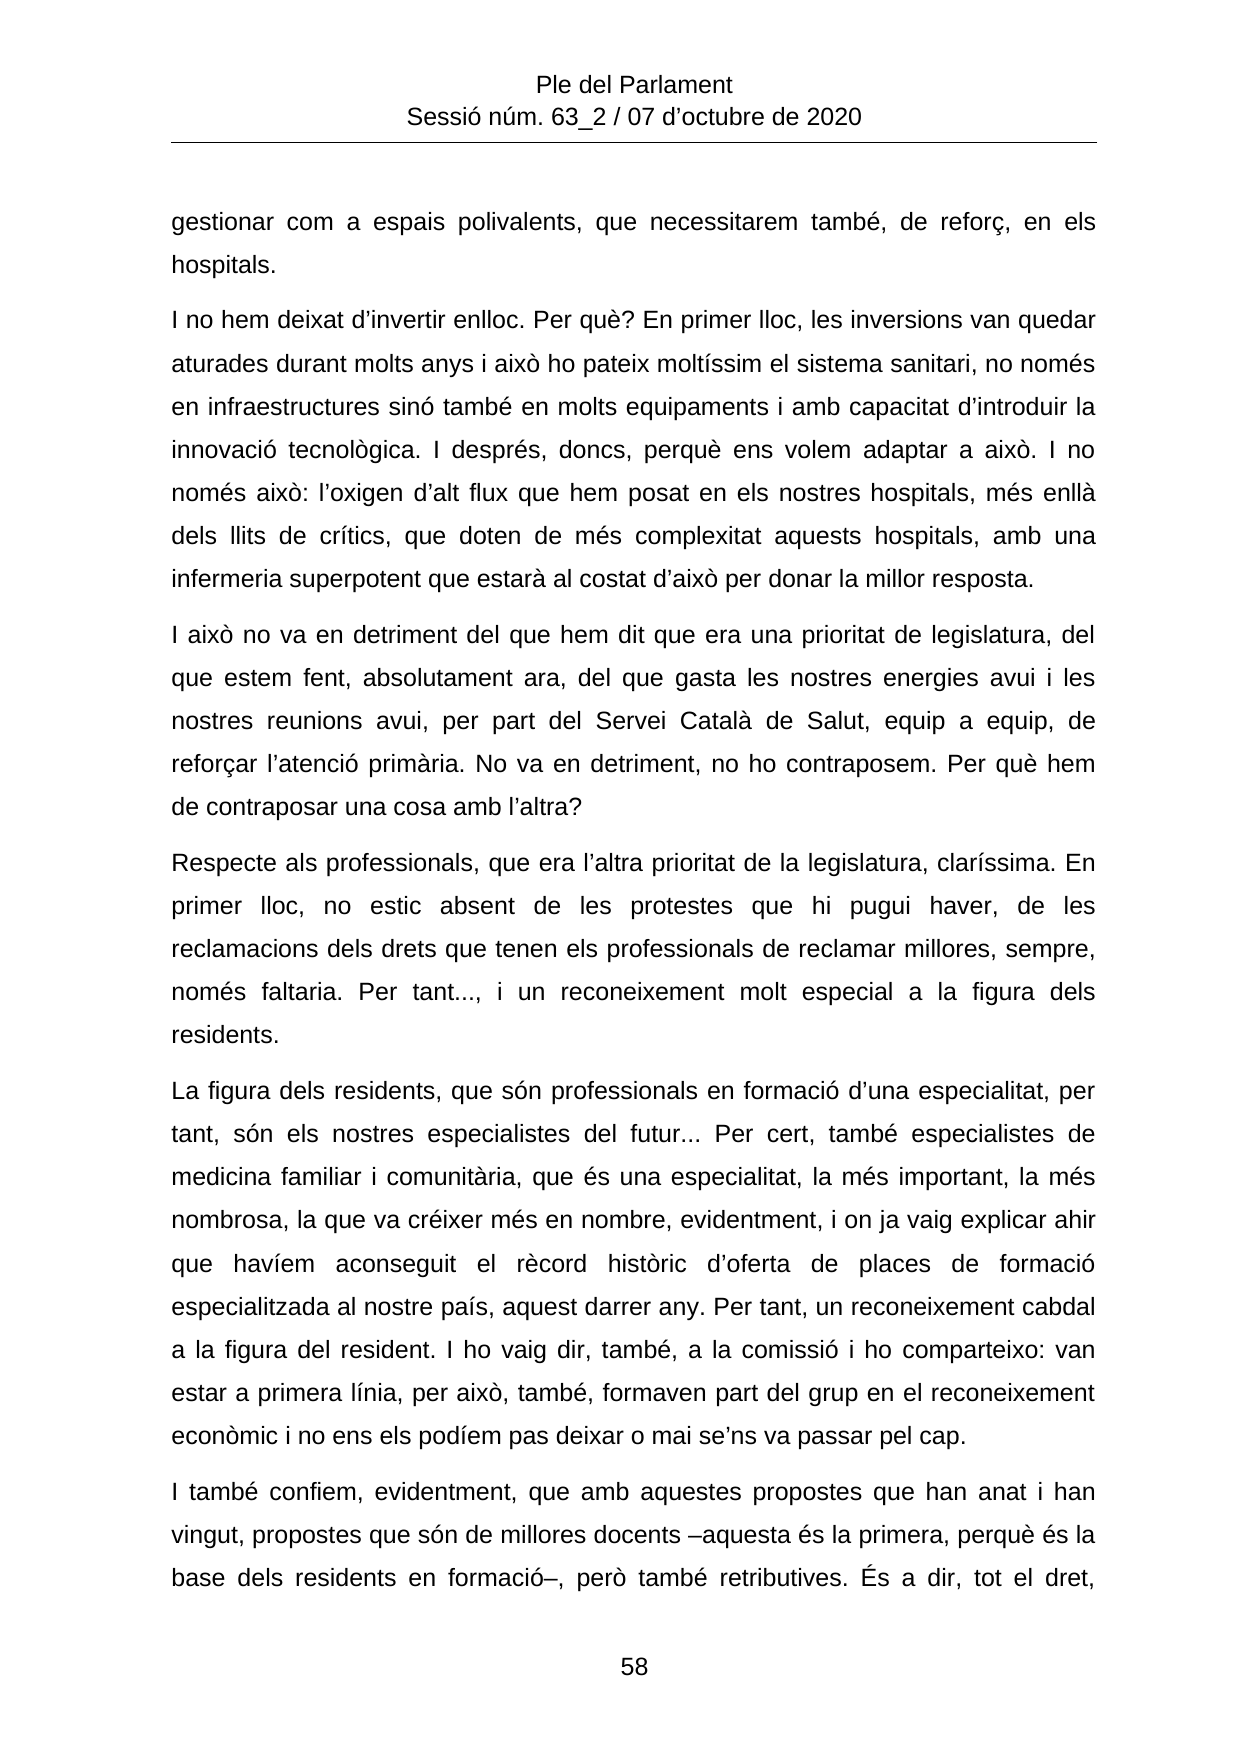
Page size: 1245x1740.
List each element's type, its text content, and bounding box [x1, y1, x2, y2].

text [171, 1477, 1097, 1592]
text La figura dels residents, que són professionals en formació d’una especialitat, per tant, són els nostres especialistes del futur... Per cert, també especialistes de medicina familiar i comunitària, que és una especialitat, la més important, la més nombrosa, la que va créixer més en nombre, evidentment, i on ja vaig explicar ahir que havíem aconseguit el rècord històric d’oferta de places de formació especialitzada al nostre país, aquest darrer any. Per tant, un reconeixement cabdal a la figura del resident. I ho vaig dir, també, a la comissió i ho comparteixo: van estar a primera línia, per això, també, formaven part del grup en el reconeixement econòmic i no ens els podíem pas deixar o mai se’ns va passar pel cap. [171, 1076, 1097, 1450]
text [171, 207, 1097, 279]
text I no hem deixat d’invertir enlloc. Per què? En primer lloc, les inversions van quedar aturades durant molts anys i això ho pateix moltíssim el sistema sanitari, no només en infraestructures sinó també en molts equipaments i amb capacitat d’introduir la innovació tecnològica. I després, doncs, perquè ens volem adaptar a això. I no només això: l’oxigen d’alt flux que hem posat en els nostres hospitals, més enllà dels llits de crítics, que doten de més complexitat aquests hospitals, amb una infermeria superpotent que estarà al costat d’això per donar la millor resposta. [171, 306, 1097, 593]
text I això no va en detriment del que hem dit que era una prioritat de legislatura, del que estem fent, absolutament ara, del que gasta les nostres energies avui i les nostres reunions avui, per part del Servei Català de Salut, equip a equip, de reforçar l’atenció primària. No va en detriment, no ho contraposem. Per què hem de contraposar una cosa amb l’altra? [171, 620, 1097, 821]
text Respecte als professionals, que era l’altra prioritat de la legislatura, claríssima. En primer lloc, no estic absent de les protestes que hi pugui haver, de les reclamacions dels drets que tenen els professionals de reclamar millores, sempre, només faltaria. Per tant..., i un reconeixement molt especial a la figura dels residents. [171, 848, 1097, 1049]
